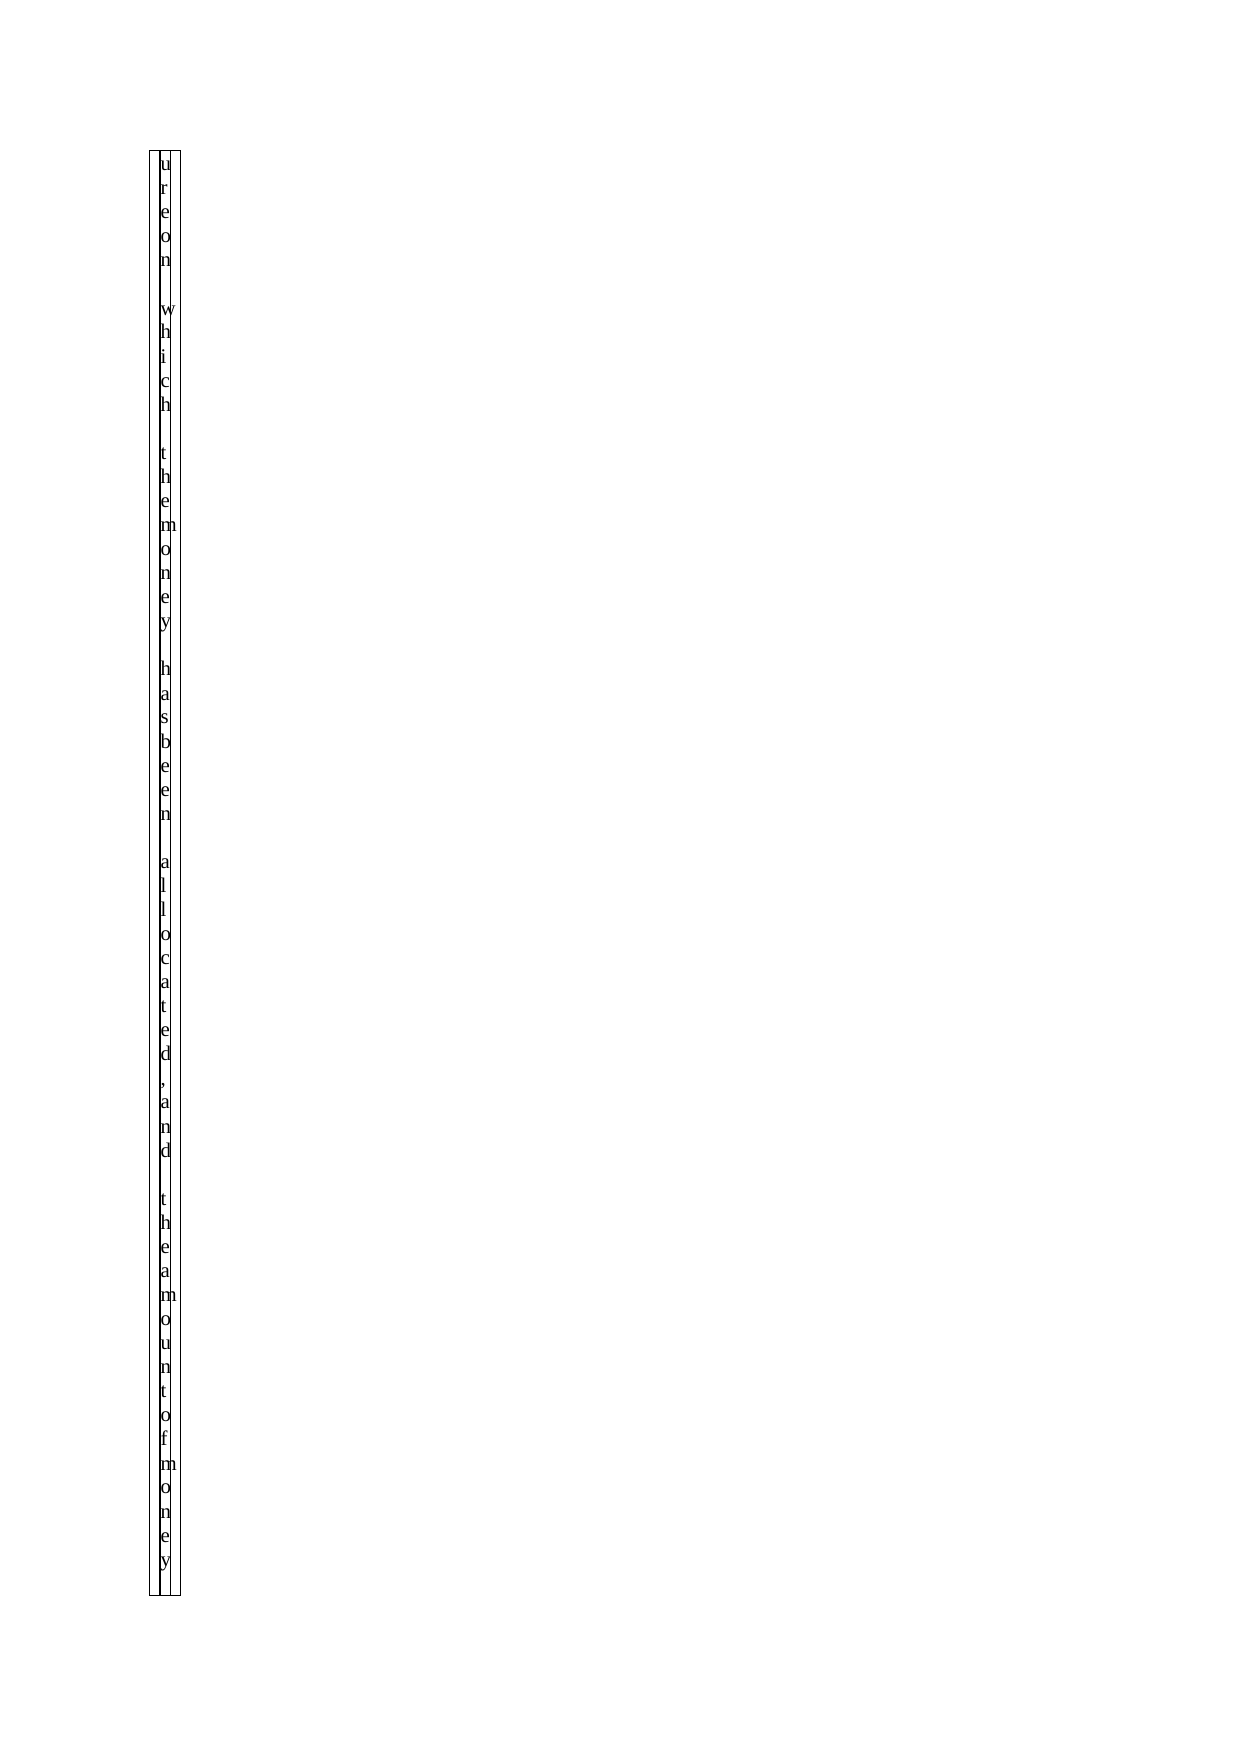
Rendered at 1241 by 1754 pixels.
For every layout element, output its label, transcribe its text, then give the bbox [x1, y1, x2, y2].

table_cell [161, 168, 170, 747]
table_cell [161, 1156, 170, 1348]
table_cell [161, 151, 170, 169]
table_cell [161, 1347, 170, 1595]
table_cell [171, 151, 180, 1595]
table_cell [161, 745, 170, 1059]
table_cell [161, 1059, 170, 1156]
